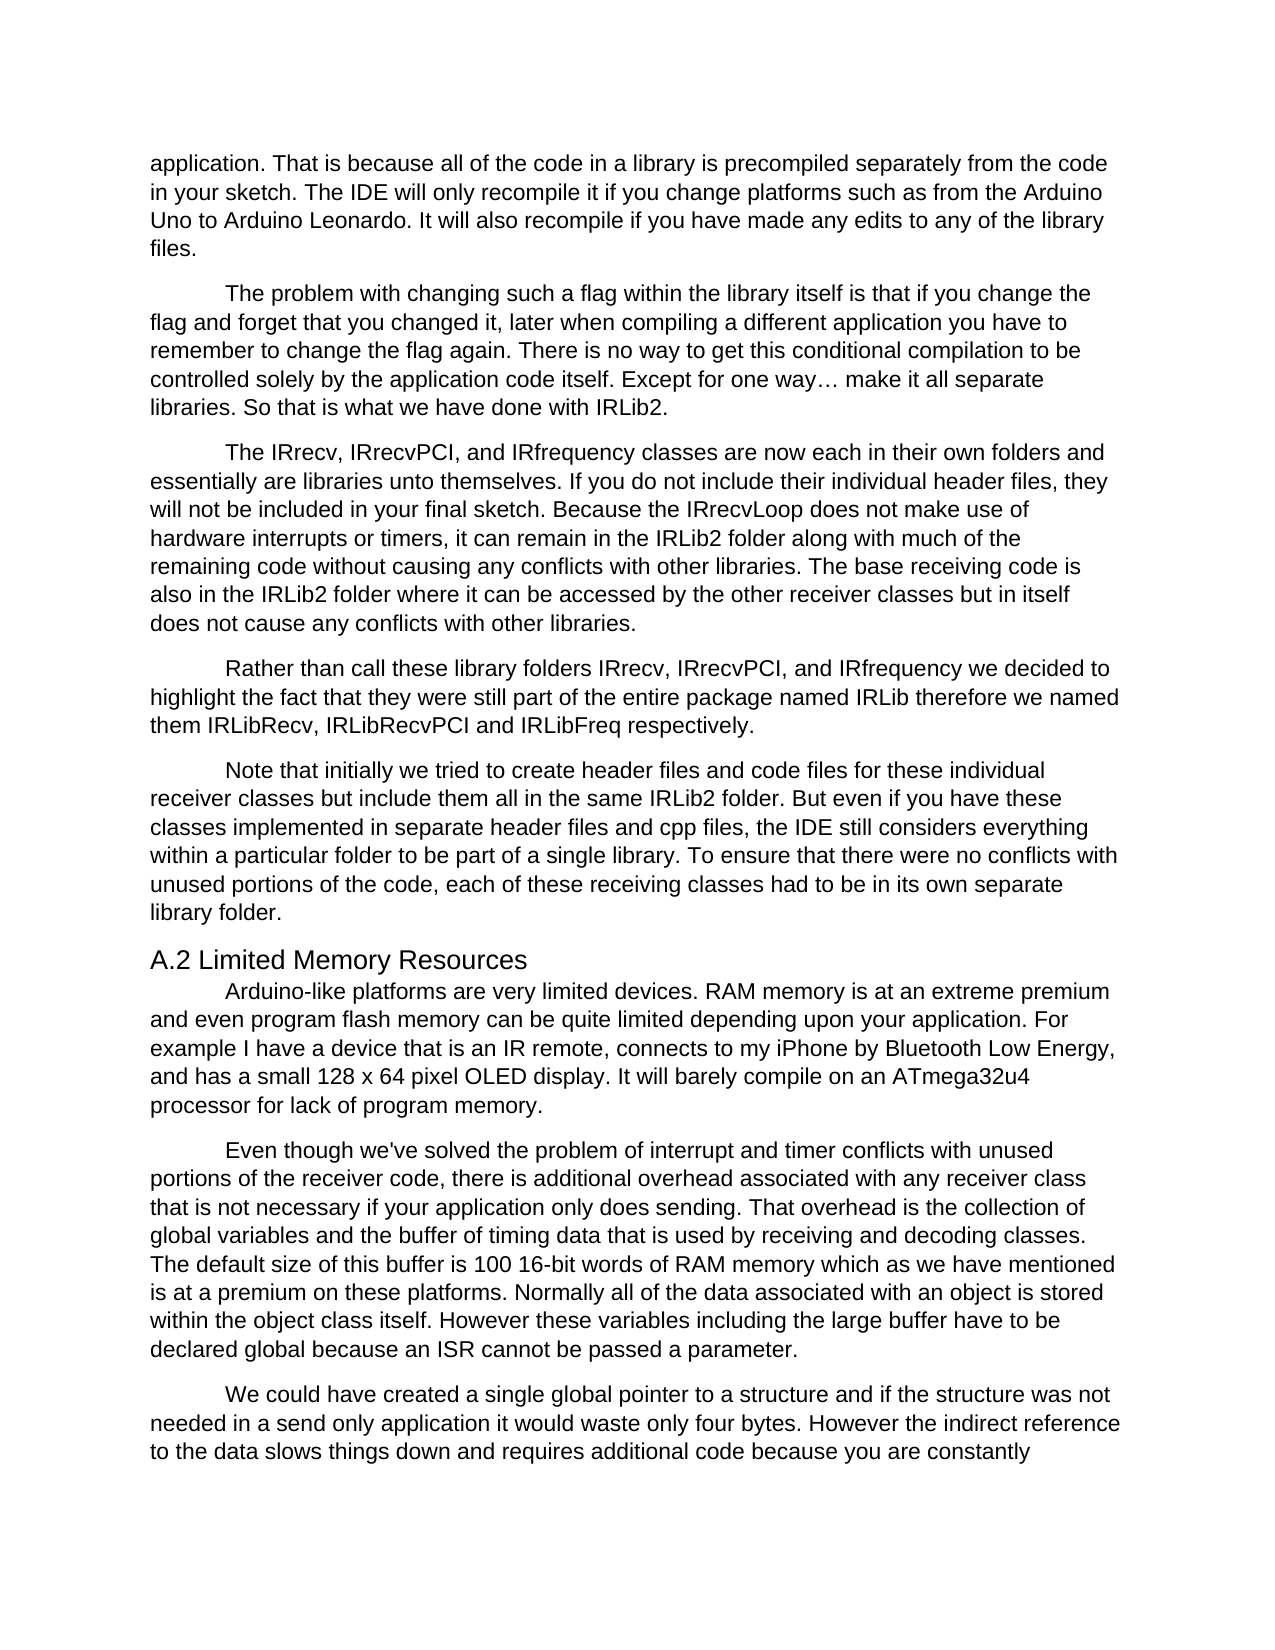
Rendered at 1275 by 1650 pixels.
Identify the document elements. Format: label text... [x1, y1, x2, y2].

text The IRrecv, IRrecvPCI, and IRfrequency classes are now each in their own folders and essentially are libraries unto themselves. If you do not include their individual header files, they will not be included in your final sketch. Because the IRrecvLoop does not make use of hardware interrupts or timers, it can remain in the IRLib2 folder along with much of the remaining code without causing any conflicts with other libraries. The base receiving code is also in the IRLib2 folder where it can be accessed by the other receiver classes but in itself does not cause any conflicts with other libraries. [150, 439, 1125, 636]
text Arduino-like platforms are very limited devices. RAM memory is at an extreme premium and even program flash memory can be quite limited depending upon your application. For example I have a device that is an IR remote, connects to my iPhone by Bluetooth Low Energy, and has a small 128 x 64 pixel OLED display. It will barely compile on an ATmega32u4 processor for lack of program memory. [150, 978, 1125, 1118]
text Rather than call these library folders IRrecv, IRrecvPCI, and IRfrequency we decided to highlight the fact that they were still part of the entire package named IRLib therefore we named them IRLibRecv, IRLibRecvPCI and IRLibFreq respectively. [150, 655, 1125, 738]
text The problem with changing such a flag within the library itself is that if you change the flag and forget that you changed it, later when compiling a different application you have to remember to change the flag again. There is no way to get this conditional compilation to be controlled solely by the application code itself. Except for one way… make it all separate libraries. So that is what we have done with IRLib2. [150, 280, 1125, 421]
text Even though we've solved the problem of interrupt and timer conflicts with unused portions of the receiver code, there is additional overhead associated with any receiver class that is not necessary if your application only does sending. That overhead is the collection of global variables and the buffer of timing data that is used by receiving and decoding classes. The default size of this buffer is 100 16-bit words of RAM memory which as we have mentioned is at a premium on these platforms. Normally all of the data associated with an object is stored within the object class itself. However these variables including the large buffer have to be declared global because an ISR cannot be passed a parameter. [150, 1137, 1125, 1362]
text Note that initially we tried to create header files and code files for these individual receiver classes but include them all in the same IRLib2 folder. But even if you have these classes implemented in separate header files and cpp files, the IDE still considers everything within a particular folder to be part of a single library. To ensure that there were no conflicts with unused portions of the code, each of these receiving classes had to be in its own separate library folder. [150, 757, 1125, 926]
subtitle A.2 Limited Memory Resources [150, 944, 1125, 976]
